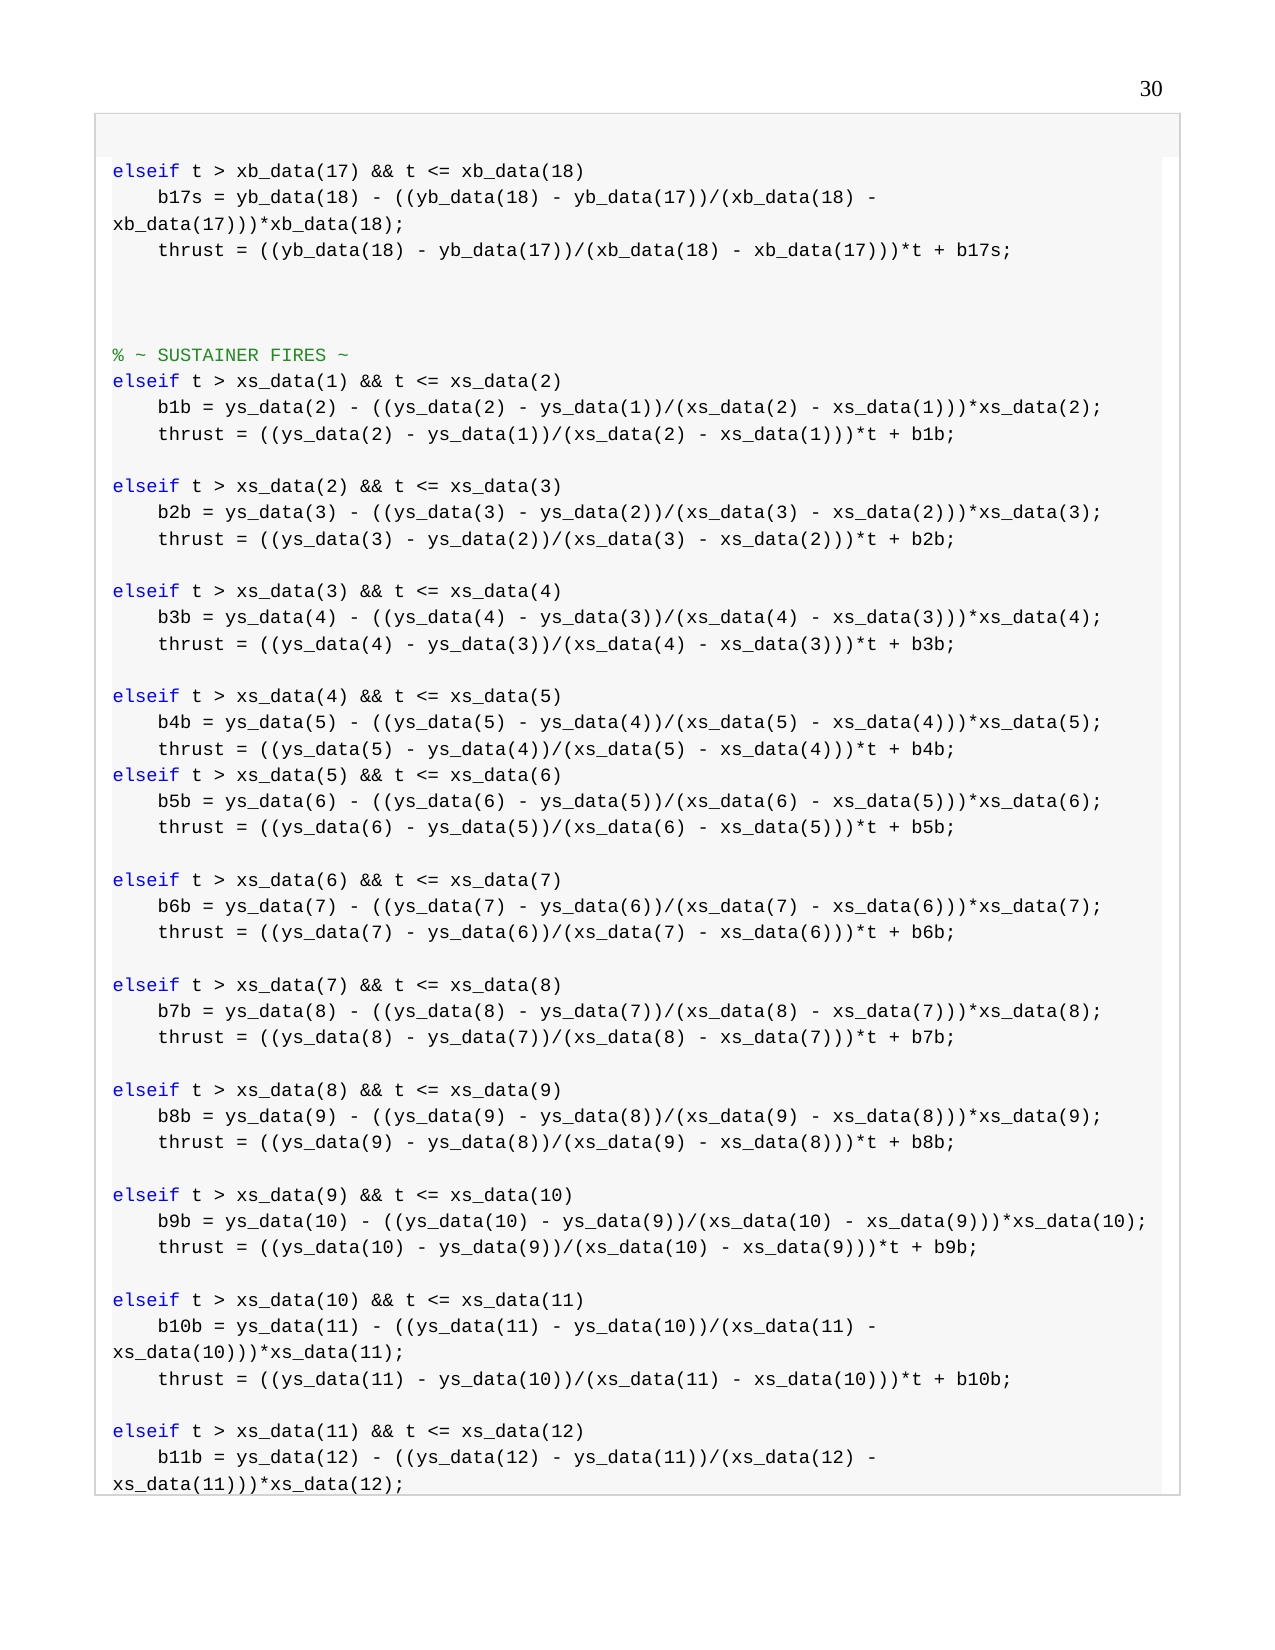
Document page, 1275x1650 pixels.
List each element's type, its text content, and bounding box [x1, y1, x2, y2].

text % ~ SUSTAINER FIRES ~ [112, 341, 1162, 367]
text b1b = ys_data(2) - ((ys_data(2) - ys_data(1))/(xs_data(2) - xs_data(1)))*xs_data(2); [112, 393, 1162, 419]
text elseif t > xs_data(2) && t <= xs_data(3) [112, 472, 1162, 498]
text elseif t > xs_data(11) && t <= xs_data(12) [112, 1417, 1162, 1443]
text b2b = ys_data(3) - ((ys_data(3) - ys_data(2))/(xs_data(3) - xs_data(2)))*xs_data(3); [112, 498, 1162, 524]
text elseif t > xb_data(17) && t <= xb_data(18) [112, 157, 1162, 183]
text thrust = ((ys_data(5) - ys_data(4))/(xs_data(5) - xs_data(4)))*t + b4b; [112, 734, 1162, 761]
text thrust = ((ys_data(10) - ys_data(9))/(xs_data(10) - xs_data(9)))*t + b9b; [112, 1233, 1162, 1259]
text thrust = ((ys_data(8) - ys_data(7))/(xs_data(8) - xs_data(7)))*t + b7b; [112, 1023, 1162, 1049]
text elseif t > xs_data(1) && t <= xs_data(2) [112, 367, 1162, 393]
text elseif t > xs_data(9) && t <= xs_data(10) [112, 1181, 1162, 1207]
text thrust = ((ys_data(6) - ys_data(5))/(xs_data(6) - xs_data(5)))*t + b5b; [112, 813, 1162, 839]
text elseif t > xs_data(3) && t <= xs_data(4) [112, 577, 1162, 603]
text thrust = ((ys_data(9) - ys_data(8))/(xs_data(9) - xs_data(8)))*t + b8b; [112, 1128, 1162, 1154]
text thrust = ((ys_data(2) - ys_data(1))/(xs_data(2) - xs_data(1)))*t + b1b; [112, 419, 1162, 446]
text thrust = ((ys_data(7) - ys_data(6))/(xs_data(7) - xs_data(6)))*t + b6b; [112, 918, 1162, 944]
text thrust = ((ys_data(3) - ys_data(2))/(xs_data(3) - xs_data(2)))*t + b2b; [112, 524, 1162, 551]
text elseif t > xs_data(7) && t <= xs_data(8) [112, 971, 1162, 997]
text b9b = ys_data(10) - ((ys_data(10) - ys_data(9))/(xs_data(10) - xs_data(9)))*xs_data(10); [112, 1207, 1162, 1233]
text thrust = ((ys_data(11) - ys_data(10))/(xs_data(11) - xs_data(10)))*t + b10b; [112, 1364, 1162, 1391]
text b7b = ys_data(8) - ((ys_data(8) - ys_data(7))/(xs_data(8) - xs_data(7)))*xs_data(8); [112, 997, 1162, 1023]
text b6b = ys_data(7) - ((ys_data(7) - ys_data(6))/(xs_data(7) - xs_data(6)))*xs_data(7); [112, 892, 1162, 918]
text b11b = ys_data(12) - ((ys_data(12) - ys_data(11))/(xs_data(12) - xs_data(11)))*xs_data(12); [112, 1443, 1162, 1494]
text elseif t > xs_data(8) && t <= xs_data(9) [112, 1076, 1162, 1102]
text elseif t > xs_data(10) && t <= xs_data(11) [112, 1286, 1162, 1312]
text b17s = yb_data(18) - ((yb_data(18) - yb_data(17))/(xb_data(18) - xb_data(17)))*xb_data(18); [112, 183, 1162, 236]
text b10b = ys_data(11) - ((ys_data(11) - ys_data(10))/(xs_data(11) - xs_data(10)))*xs_data(11); [112, 1312, 1162, 1364]
text b4b = ys_data(5) - ((ys_data(5) - ys_data(4))/(xs_data(5) - xs_data(4)))*xs_data(5); [112, 708, 1162, 734]
text b5b = ys_data(6) - ((ys_data(6) - ys_data(5))/(xs_data(6) - xs_data(5)))*xs_data(6); [112, 787, 1162, 813]
text thrust = ((ys_data(4) - ys_data(3))/(xs_data(4) - xs_data(3)))*t + b3b; [112, 629, 1162, 656]
text b3b = ys_data(4) - ((ys_data(4) - ys_data(3))/(xs_data(4) - xs_data(3)))*xs_data(4); [112, 603, 1162, 629]
text b8b = ys_data(9) - ((ys_data(9) - ys_data(8))/(xs_data(9) - xs_data(8)))*xs_data(9); [112, 1102, 1162, 1128]
text elseif t > xs_data(5) && t <= xs_data(6) [112, 761, 1162, 787]
text elseif t > xs_data(4) && t <= xs_data(5) [112, 682, 1162, 708]
text thrust = ((yb_data(18) - yb_data(17))/(xb_data(18) - xb_data(17)))*t + b17s; [112, 236, 1162, 262]
text elseif t > xs_data(6) && t <= xs_data(7) [112, 866, 1162, 892]
